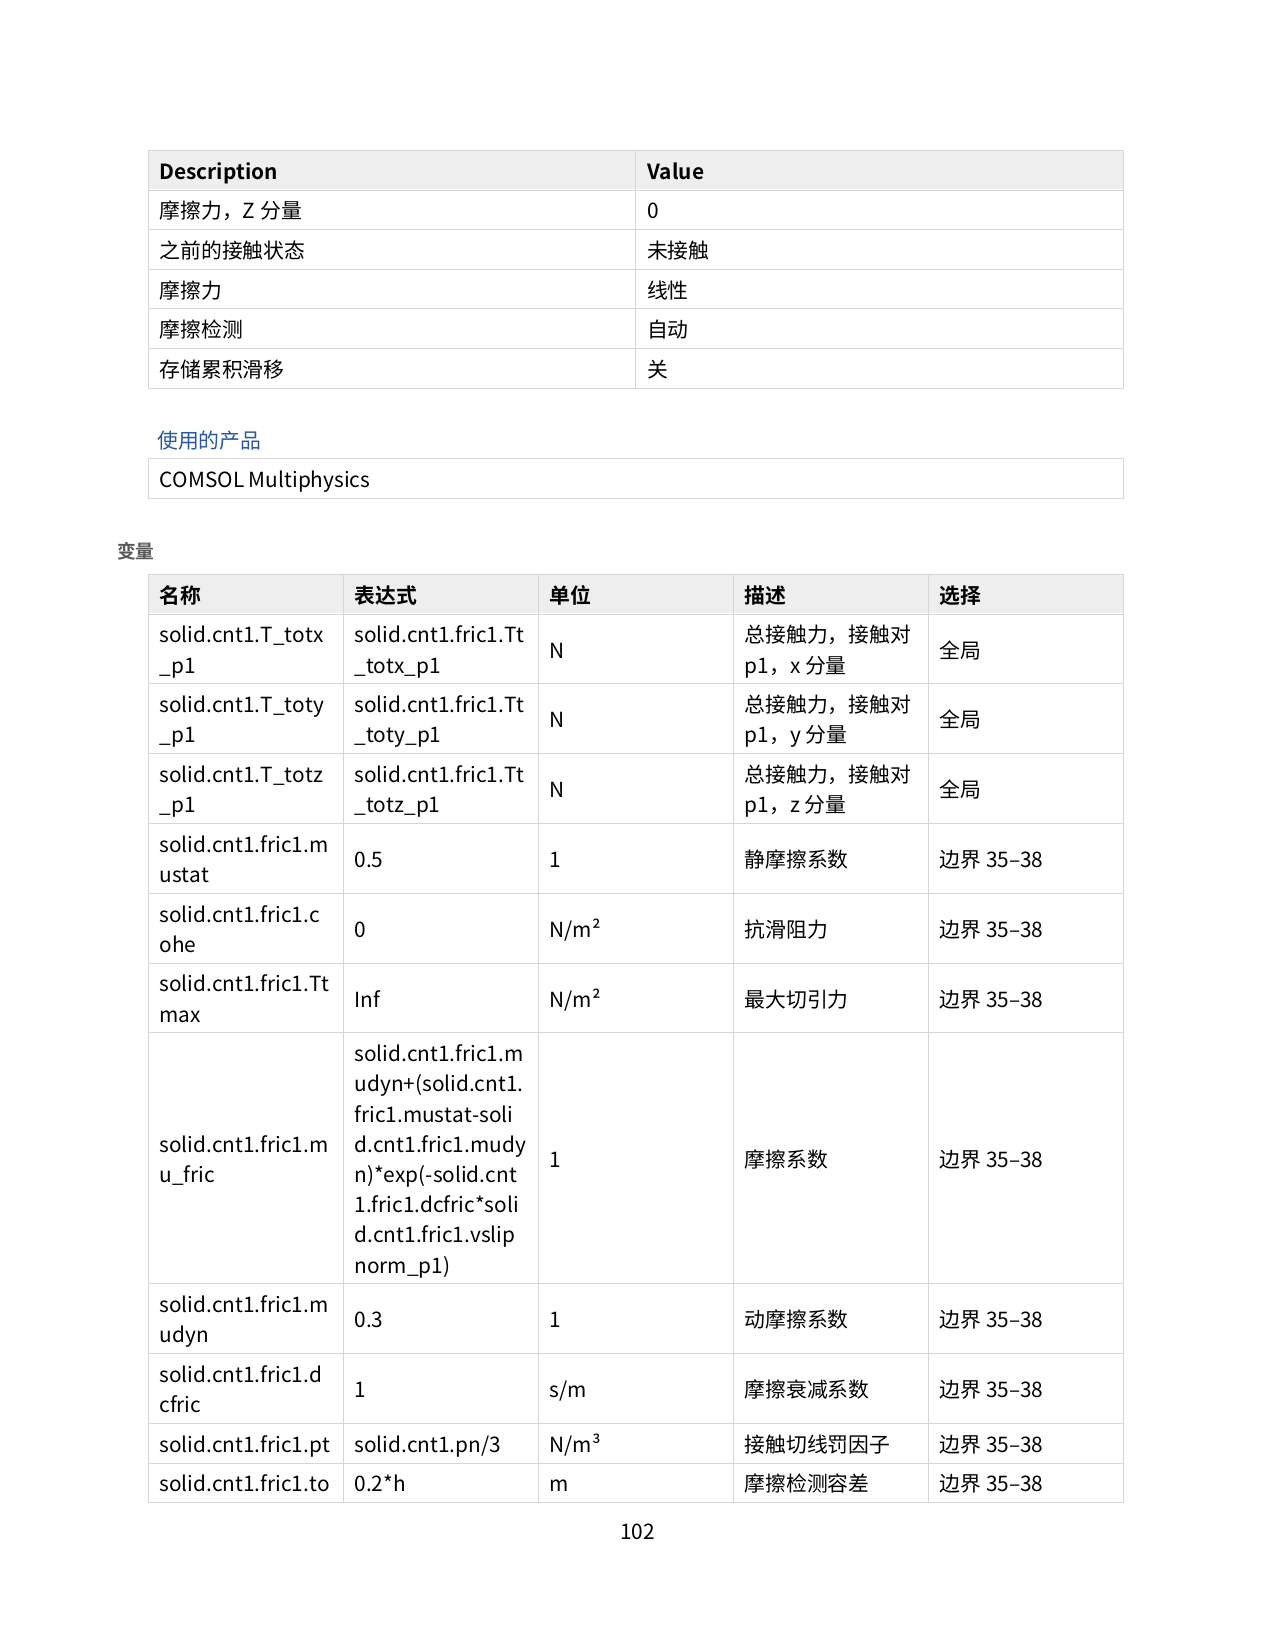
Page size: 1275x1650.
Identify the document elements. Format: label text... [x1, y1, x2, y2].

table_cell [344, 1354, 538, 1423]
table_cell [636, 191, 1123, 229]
subtitle 变量 [117, 536, 1125, 564]
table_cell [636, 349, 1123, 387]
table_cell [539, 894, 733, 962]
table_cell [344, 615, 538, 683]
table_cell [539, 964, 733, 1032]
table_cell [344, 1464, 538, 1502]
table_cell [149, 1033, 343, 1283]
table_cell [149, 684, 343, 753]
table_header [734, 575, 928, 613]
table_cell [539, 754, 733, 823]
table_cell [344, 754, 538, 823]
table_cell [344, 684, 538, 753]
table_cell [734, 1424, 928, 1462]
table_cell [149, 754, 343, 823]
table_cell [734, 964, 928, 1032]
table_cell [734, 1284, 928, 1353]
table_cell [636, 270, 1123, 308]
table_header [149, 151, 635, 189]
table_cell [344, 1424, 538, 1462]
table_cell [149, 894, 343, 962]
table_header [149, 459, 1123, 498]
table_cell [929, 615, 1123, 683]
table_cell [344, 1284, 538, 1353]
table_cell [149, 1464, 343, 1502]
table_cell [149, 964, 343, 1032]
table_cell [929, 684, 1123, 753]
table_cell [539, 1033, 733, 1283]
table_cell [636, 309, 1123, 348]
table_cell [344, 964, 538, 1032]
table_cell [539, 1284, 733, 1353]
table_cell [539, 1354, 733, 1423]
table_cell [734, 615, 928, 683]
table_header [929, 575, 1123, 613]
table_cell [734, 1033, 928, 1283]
text 使用的产品 [157, 424, 1125, 454]
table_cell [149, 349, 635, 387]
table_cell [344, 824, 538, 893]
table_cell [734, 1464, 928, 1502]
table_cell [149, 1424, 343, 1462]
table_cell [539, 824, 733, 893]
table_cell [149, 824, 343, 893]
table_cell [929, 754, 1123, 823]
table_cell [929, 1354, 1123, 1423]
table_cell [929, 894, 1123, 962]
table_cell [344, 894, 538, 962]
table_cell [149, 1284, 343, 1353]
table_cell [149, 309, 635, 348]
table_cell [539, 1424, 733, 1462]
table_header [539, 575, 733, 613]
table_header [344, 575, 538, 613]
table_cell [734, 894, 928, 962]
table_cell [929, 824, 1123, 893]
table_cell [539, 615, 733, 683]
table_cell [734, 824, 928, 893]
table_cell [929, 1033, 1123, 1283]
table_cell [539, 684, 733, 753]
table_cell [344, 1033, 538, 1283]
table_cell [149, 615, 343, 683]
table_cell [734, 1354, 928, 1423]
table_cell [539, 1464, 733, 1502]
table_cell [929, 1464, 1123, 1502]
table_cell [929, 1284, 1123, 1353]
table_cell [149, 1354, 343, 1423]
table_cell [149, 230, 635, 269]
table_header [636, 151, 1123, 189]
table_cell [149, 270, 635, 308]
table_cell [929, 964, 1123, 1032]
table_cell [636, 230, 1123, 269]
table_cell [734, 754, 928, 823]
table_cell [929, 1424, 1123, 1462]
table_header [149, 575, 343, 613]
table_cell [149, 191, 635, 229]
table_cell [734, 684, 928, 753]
